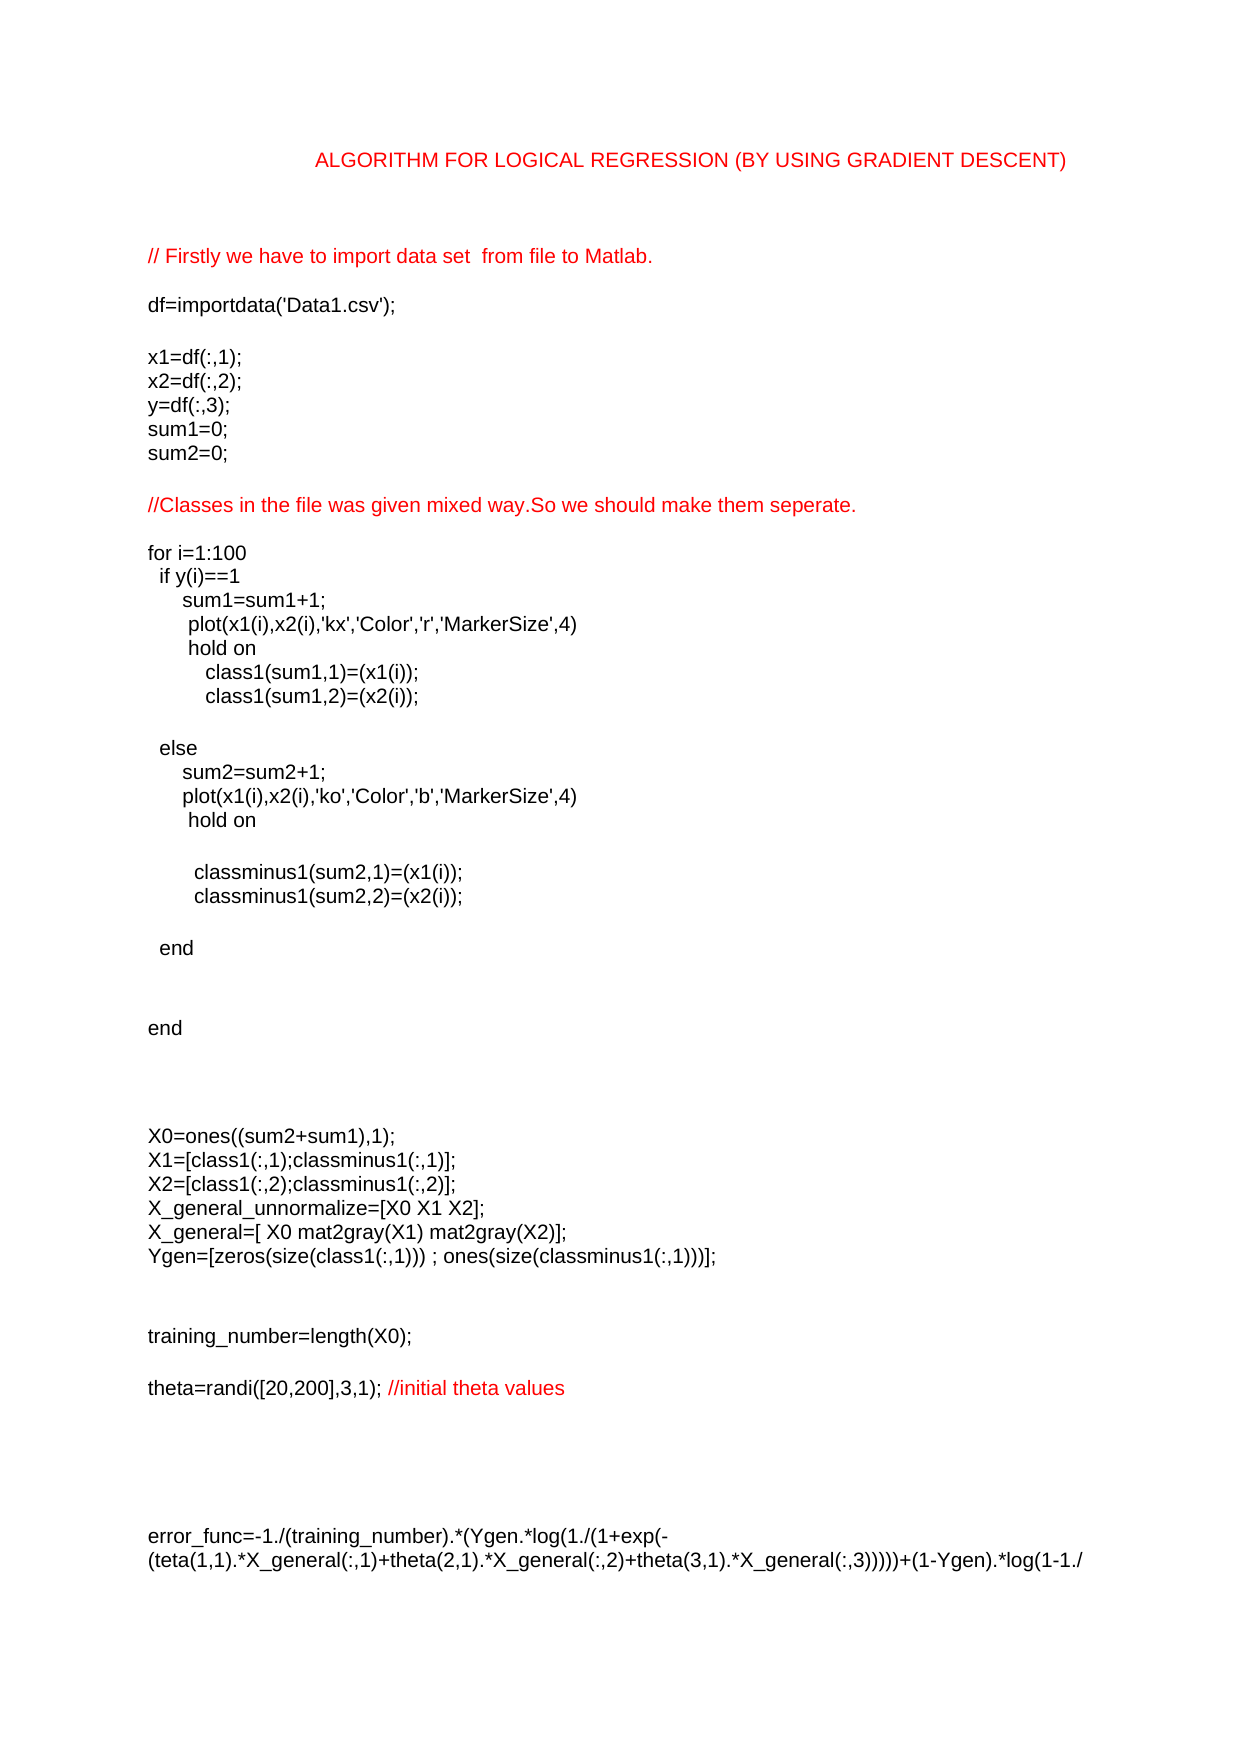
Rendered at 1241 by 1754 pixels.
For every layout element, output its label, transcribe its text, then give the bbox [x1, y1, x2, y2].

text sum1=sum1+1; [148, 588, 1093, 612]
text X_general=[ X0 mat2gray(X1) mat2gray(X2)]; [148, 1220, 1093, 1244]
text X_general_unnormalize=[X0 X1 X2]; [148, 1196, 1093, 1220]
text training_number=length(X0); [148, 1324, 1093, 1348]
text end [148, 1016, 1093, 1040]
text plot(x1(i),x2(i),'kx','Color','r','MarkerSize',4) [148, 612, 1093, 636]
text sum1=0; [148, 416, 1093, 440]
text y=df(:,3); [148, 392, 1093, 416]
text for i=1:100 [148, 540, 1093, 564]
text theta=randi([20,200],3,1); //initial theta values [148, 1376, 1093, 1399]
text end [148, 936, 1093, 960]
text sum2=sum2+1; [148, 760, 1093, 784]
text df=importdata('Data1.csv'); [148, 293, 1093, 317]
text plot(x1(i),x2(i),'ko','Color','b','MarkerSize',4) [148, 784, 1093, 808]
text //Classes in the file was given mixed way.So we should make them seperate. [148, 492, 1093, 516]
text classminus1(sum2,1)=(x1(i)); [148, 860, 1093, 884]
text X2=[class1(:,2);classminus1(:,2)]; [148, 1172, 1093, 1196]
text hold on [148, 808, 1093, 832]
text Ygen=[zeros(size(class1(:,1))) ; ones(size(classminus1(:,1)))]; [148, 1244, 1093, 1268]
text // Firstly we have to import data set from file to Matlab. [148, 244, 1093, 268]
text sum2=0; [148, 440, 1093, 464]
text x1=df(:,1); [148, 344, 1093, 368]
text X0=ones((sum2+sum1),1); [148, 1124, 1093, 1148]
text class1(sum1,2)=(x2(i)); [148, 684, 1093, 708]
text if y(i)==1 [148, 564, 1093, 588]
text classminus1(sum2,2)=(x2(i)); [148, 884, 1093, 908]
text hold on [148, 636, 1093, 660]
text X1=[class1(:,1);classminus1(:,1)]; [148, 1148, 1093, 1172]
text ALGORITHM FOR LOGICAL REGRESSION (BY USING GRADIENT DESCENT) [148, 148, 1093, 172]
text else [148, 736, 1093, 760]
text class1(sum1,1)=(x1(i)); [148, 660, 1093, 684]
text x2=df(:,2); [148, 368, 1093, 392]
